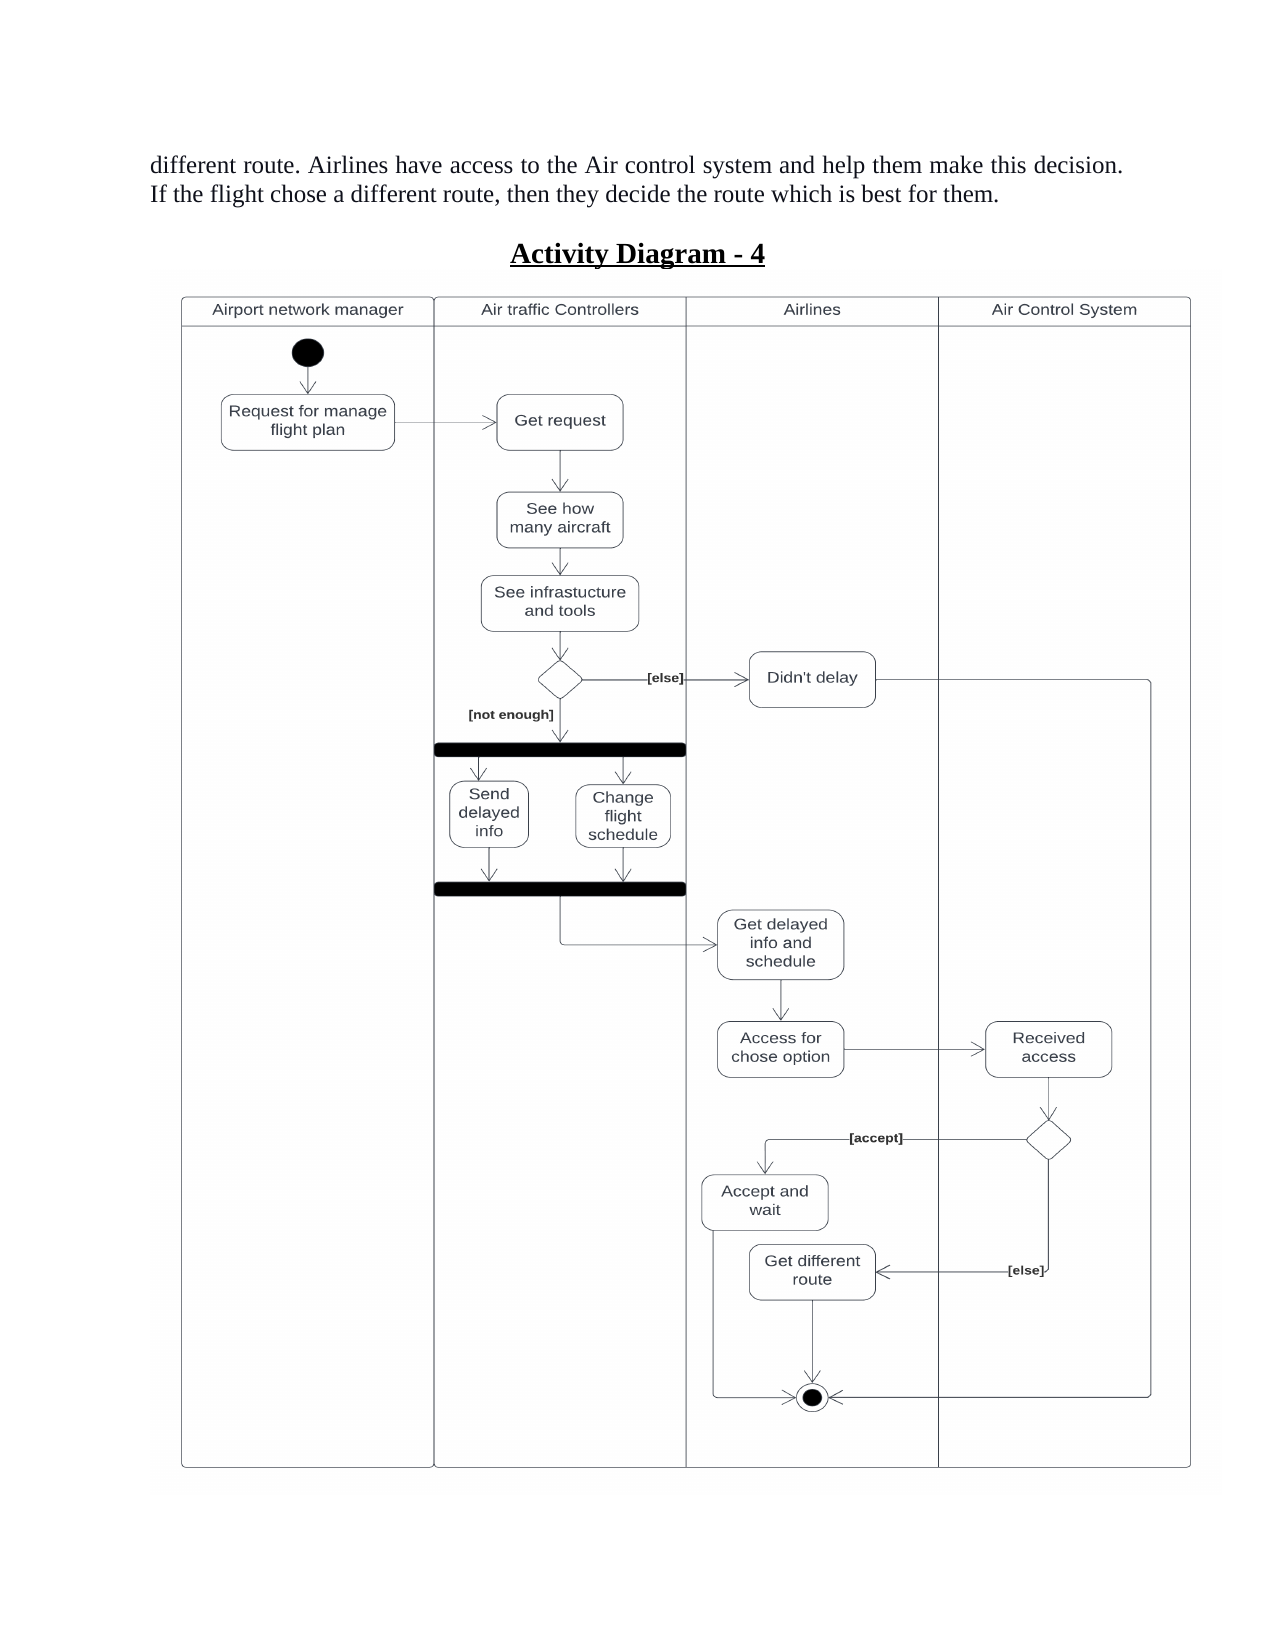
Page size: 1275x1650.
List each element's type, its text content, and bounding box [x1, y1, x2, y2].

picture [150, 269, 1222, 1495]
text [150, 150, 1125, 207]
text Activity Diagram - 4 [150, 236, 1125, 269]
